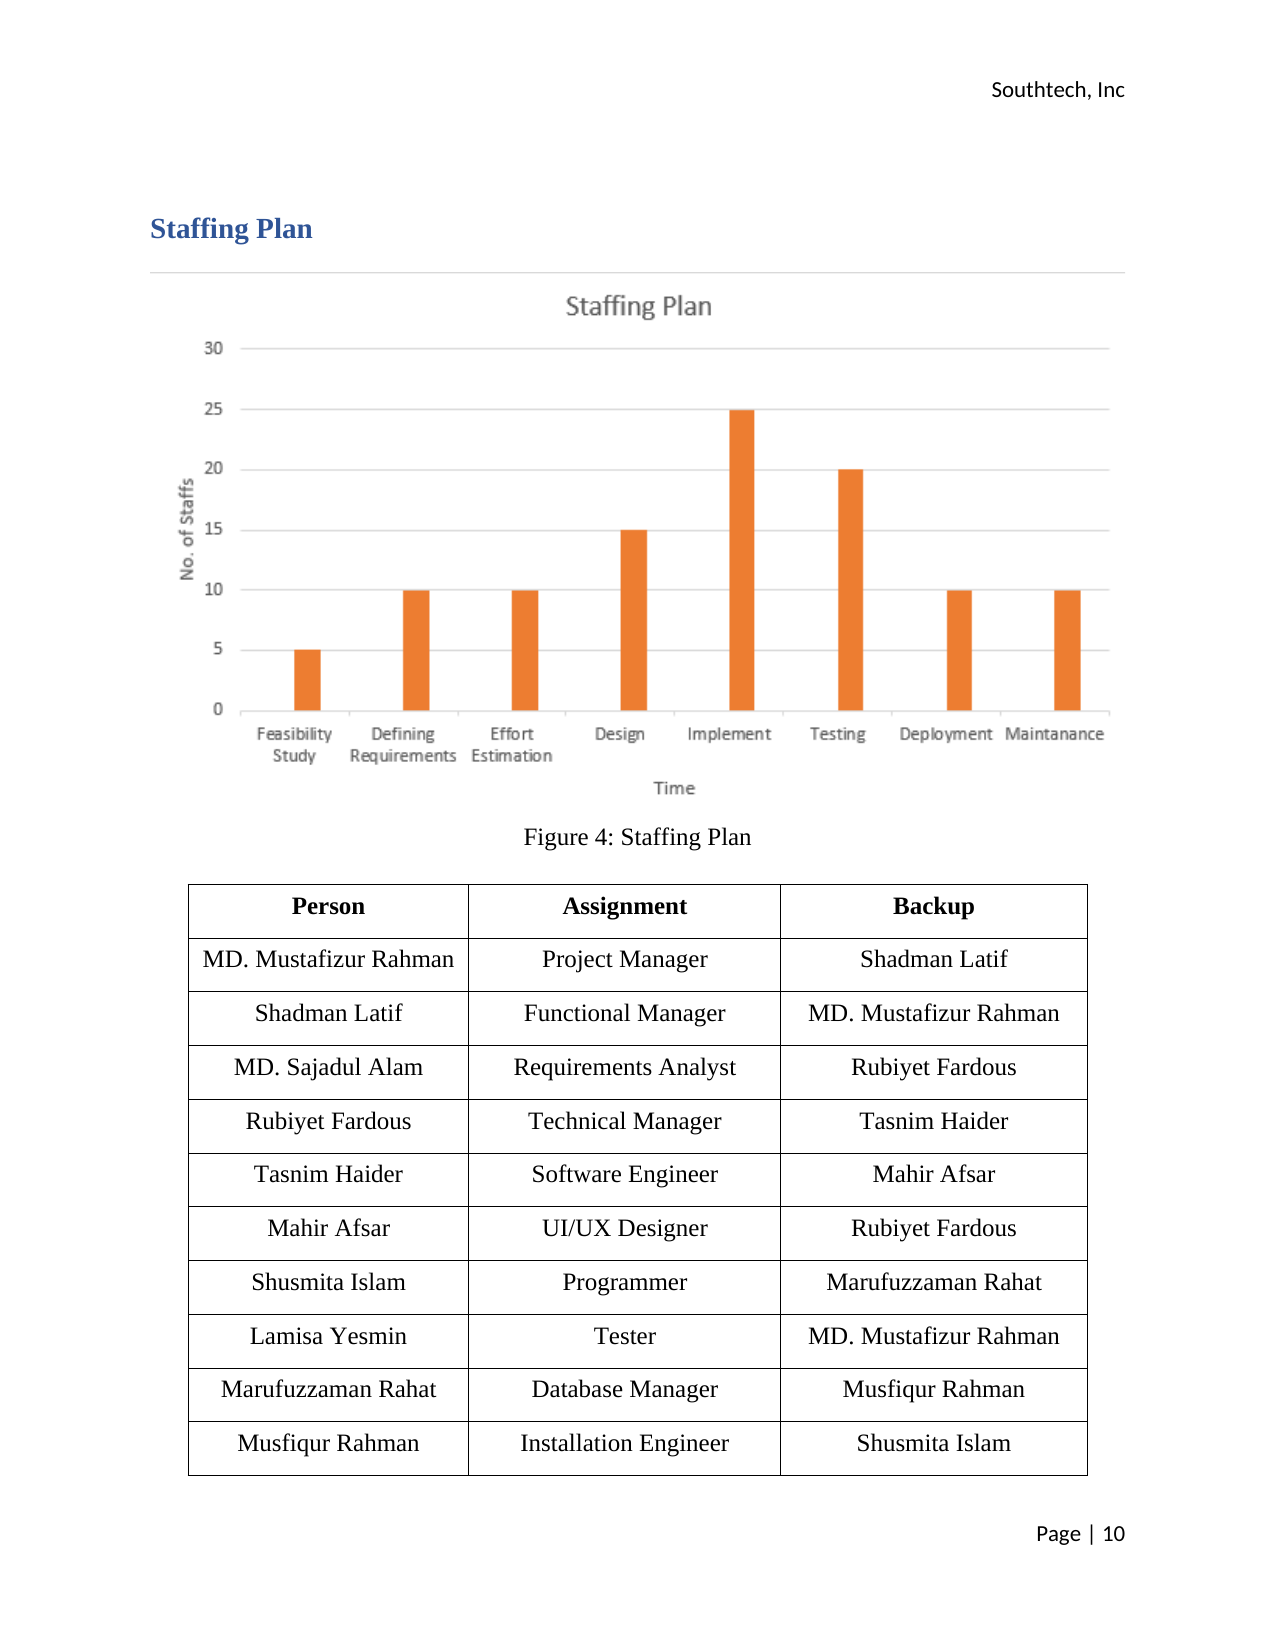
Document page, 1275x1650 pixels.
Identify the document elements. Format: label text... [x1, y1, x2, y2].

table_cell Shadman Latif [189, 992, 468, 1045]
table_cell MD. Sajadul Alam [189, 1046, 468, 1099]
table_cell Shusmita Islam [189, 1261, 468, 1314]
table_cell Shadman Latif [781, 939, 1087, 991]
table_cell MD. Mustafizur Rahman [781, 1315, 1087, 1367]
table_cell Technical Manager [469, 1100, 780, 1152]
table_cell Shusmita Islam [781, 1422, 1087, 1475]
table_cell MD. Mustafizur Rahman [781, 992, 1087, 1045]
table_cell Rubiyet Fardous [781, 1207, 1087, 1260]
table_cell Programmer [469, 1261, 780, 1314]
table_cell Installation Engineer [469, 1422, 780, 1475]
table_header Assignment [469, 885, 780, 937]
table_cell UI/UX Designer [469, 1207, 780, 1260]
table_cell Database Manager [469, 1369, 780, 1421]
text Figure 4: Staffing Plan [150, 822, 1125, 851]
table_header Backup [781, 885, 1087, 937]
table_cell Tasnim Haider [189, 1154, 468, 1206]
table_cell Marufuzzaman Rahat [189, 1369, 468, 1421]
picture [150, 272, 1125, 821]
table_cell MD. Mustafizur Rahman [189, 939, 468, 991]
table_cell Software Engineer [469, 1154, 780, 1206]
table_cell Lamisa Yesmin [189, 1315, 468, 1367]
table_cell Musfiqur Rahman [189, 1422, 468, 1475]
table_cell Mahir Afsar [781, 1154, 1087, 1206]
table_cell Mahir Afsar [189, 1207, 468, 1260]
table_cell Rubiyet Fardous [781, 1046, 1087, 1099]
table_cell Tasnim Haider [781, 1100, 1087, 1152]
table_cell Functional Manager [469, 992, 780, 1045]
table_cell Rubiyet Fardous [189, 1100, 468, 1152]
table_header Person [189, 885, 468, 937]
table_cell Musfiqur Rahman [781, 1369, 1087, 1421]
table_cell Requirements Analyst [469, 1046, 780, 1099]
table_cell Project Manager [469, 939, 780, 991]
table_cell Tester [469, 1315, 780, 1367]
table_cell Marufuzzaman Rahat [781, 1261, 1087, 1314]
subtitle Staffing Plan [150, 211, 1125, 245]
